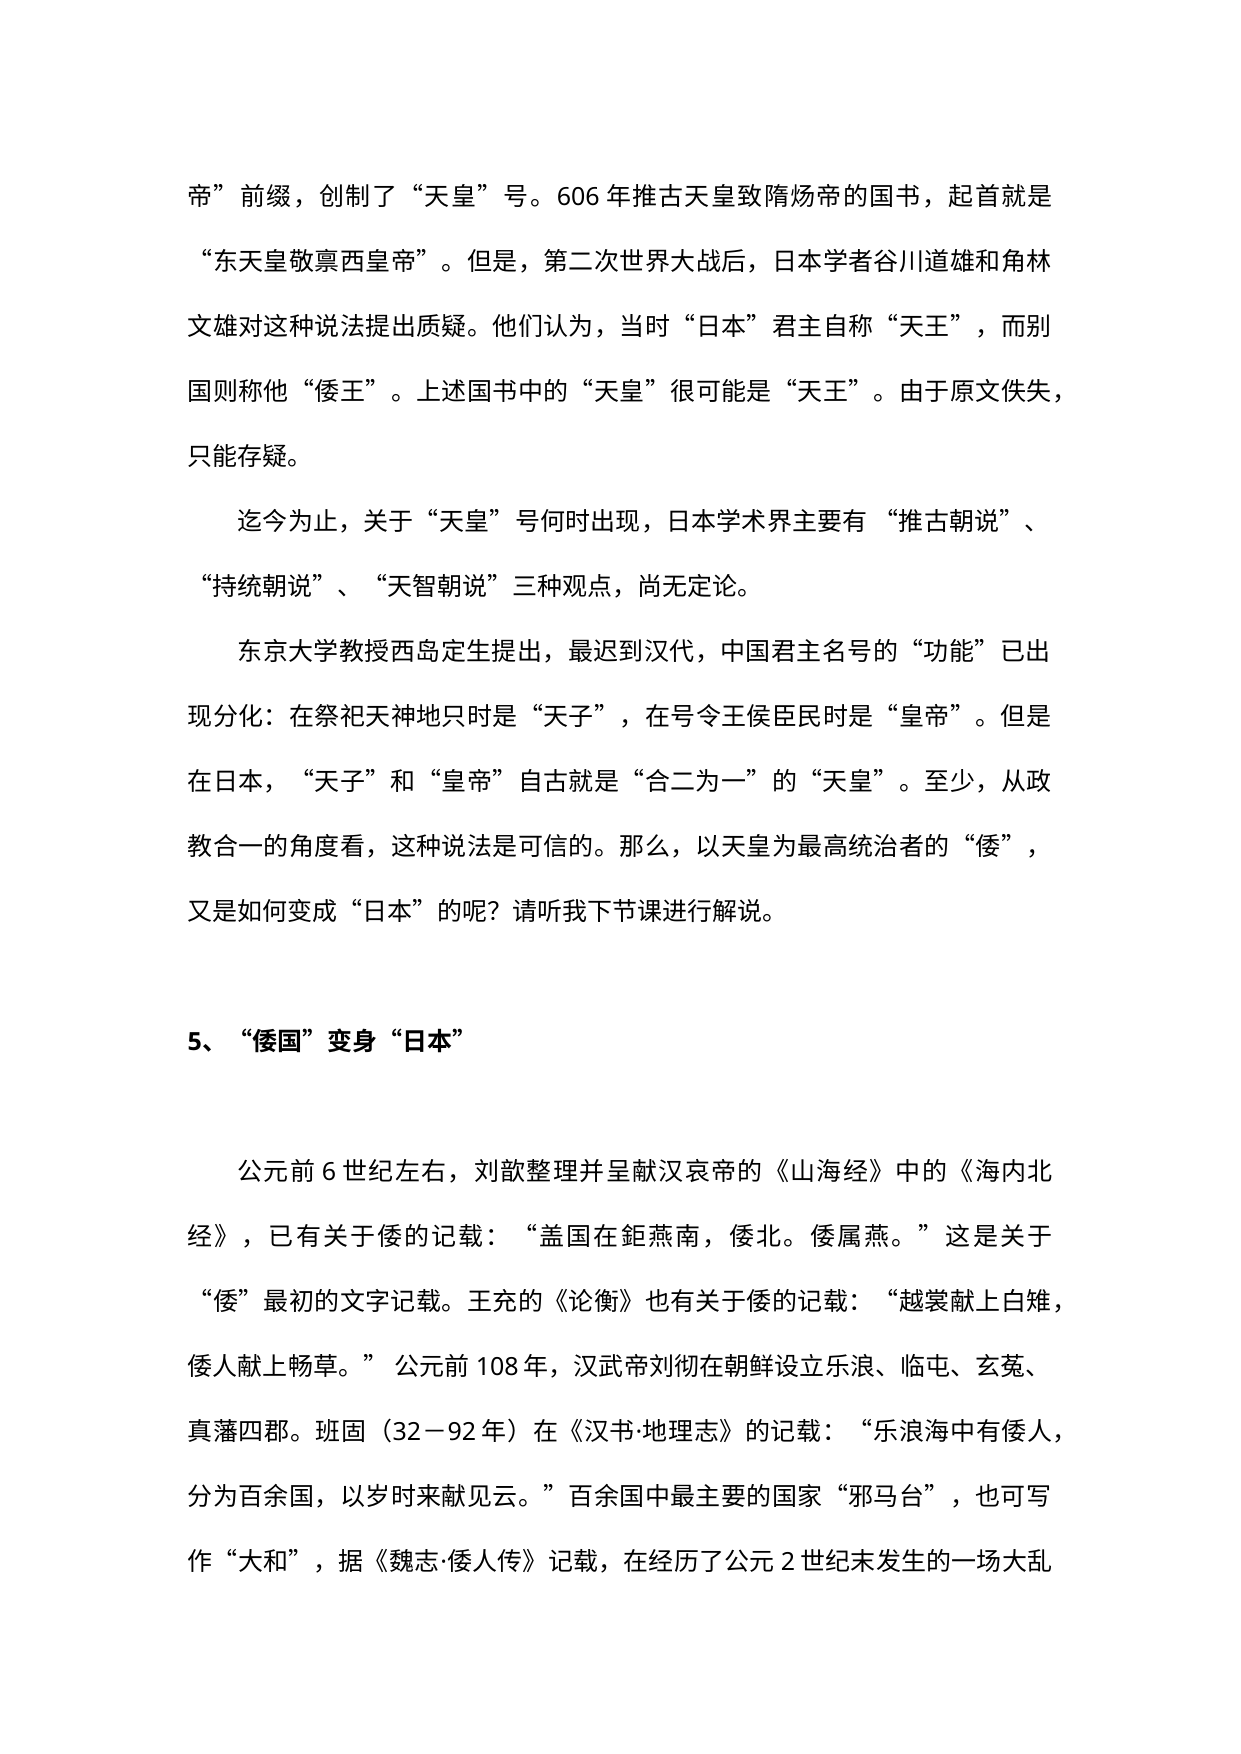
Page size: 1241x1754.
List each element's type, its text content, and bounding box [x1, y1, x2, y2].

text 5、“倭国”变身“日本” [187, 1007, 1053, 1072]
text 迄今为止，关于“天皇”号何时出现，日本学术界主要有 “推古朝说”、“持统朝说”、“天智朝说”三种观点，尚无定论。 [187, 487, 1053, 617]
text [187, 162, 1053, 487]
text 东京大学教授西岛定生提出，最迟到汉代，中国君主名号的“功能”已出现分化：在祭祀天神地只时是“天子”，在号令王侯臣民时是“皇帝”。但是在日本，“天子”和“皇帝”自古就是“合二为一”的“天皇”。至少，从政教合一的角度看，这种说法是可信的。那么，以天皇为最高统治者的“倭”，又是如何变成“日本”的呢？请听我下节课进行解说。 [187, 617, 1053, 942]
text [187, 1137, 1053, 1592]
